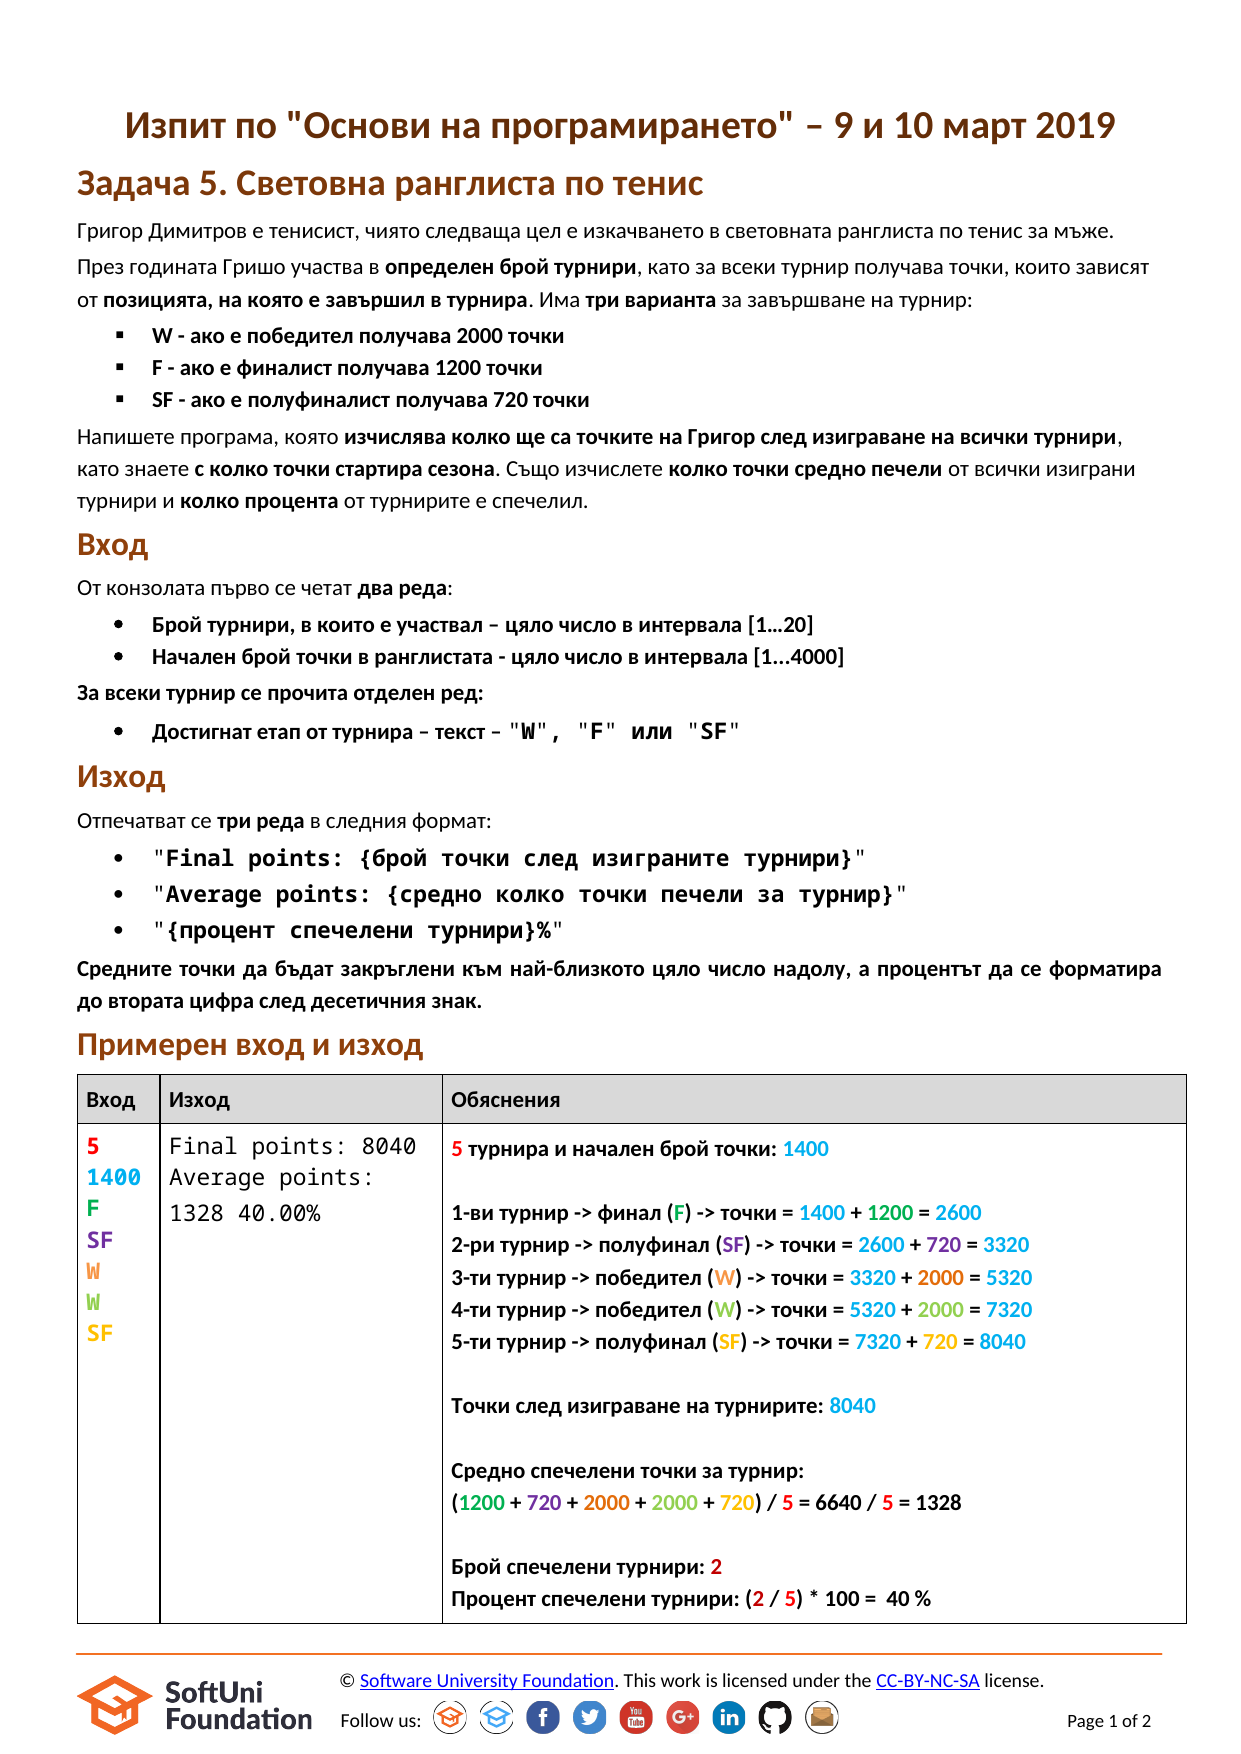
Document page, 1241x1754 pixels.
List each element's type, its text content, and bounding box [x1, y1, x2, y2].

picture [727, 1715, 738, 1725]
table_cell 5 турнира и начален брой точки: 1400 1-ви турнир -> финал (F) -> точки = 1400 + 1200 = 2600 2-ри турнир -> полуфинал (SF) -> точки = 2600 + 720 = 3320 3-ти турнир -> победител (W) -> точки = 3320 + 2000 = 5320 4-ти турнир -> победител (W) -> точки = 5320 + 2000 = 7320 5-ти турнир -> полуфинал (SF) -> точки = 7320 + 720 = 8040 Точки след изиграване на турнирите: 8040 Средно спечелени точки за турнир: (1200 + 720 + 2000 + 2000 + 720) / 5 = 6640 / 5 = 1328 Брой спечелени турнири: 2 Процент спечелени турнири: (2 / 5) * 100 = 40 % [443, 1124, 1186, 1623]
picture [712, 1724, 722, 1734]
list "Average points: {средно колко точки печели за турнир}" [114, 878, 1163, 909]
list W - ако е победител получава 2000 точки [114, 321, 1163, 349]
text Григор Димитров е тенисист, чиято следваща цел е изкачването в световната ранглиста по тенис за мъже. [77, 216, 1163, 244]
picture [480, 1701, 513, 1734]
text Отпечатват се три реда в следния формат: [77, 806, 1163, 834]
list "Final points: {брой точки след изиграните турнири}" [114, 842, 1163, 873]
subtitle Изход [77, 755, 1163, 796]
table_header Изход [161, 1075, 442, 1123]
table_cell Final points: 8040 Average points: 1328 40.00% [161, 1124, 442, 1623]
picture [805, 1701, 839, 1734]
picture [433, 1701, 467, 1734]
list F - ако е финалист получава 1200 точки [114, 353, 1163, 381]
picture [573, 1701, 607, 1734]
picture [666, 1701, 700, 1734]
text Средните точки да бъдат закръглени към най-близкото цяло число надолу, а процентът да се форматира до втората цифра след десетичния знак. [77, 954, 1163, 1014]
picture [736, 1701, 746, 1711]
text От конзолата първо се четат два реда: [77, 573, 1163, 601]
text За всеки турнир се прочита отделен ред: [77, 678, 1163, 706]
list Начален брой точки в ранглистата - цяло число в интервала [1...4000] [114, 642, 1163, 670]
list Брой турнири, в които е участвал – цяло число в интервала [1…20] [114, 610, 1163, 638]
table_header Обяснения [443, 1075, 1186, 1123]
list Достигнат етап от турнира – текст – "W", "F" или "SF" [114, 715, 1163, 746]
text Изпит по "Основи на програмирането" – 9 и 10 март 2019 [77, 99, 1163, 148]
table_header Вход [78, 1075, 159, 1123]
subtitle Вход [77, 522, 1163, 563]
text През годината Гришо участва в определен брой турнири, като за всеки турнир получава точки, които зависят от позицията, на която е завършил в турнира. Има три варианта за завършване на турнир: [77, 252, 1163, 313]
table_cell 5 1400 F SF W W SF [78, 1124, 159, 1623]
picture [76, 1675, 312, 1735]
picture [619, 1701, 653, 1734]
list "{процент спечелени турнири}%" [114, 914, 1163, 945]
subtitle Задача 5. Световна ранглиста по тенис [77, 159, 1163, 205]
picture [712, 1701, 722, 1711]
picture [736, 1724, 746, 1734]
picture [526, 1701, 560, 1734]
picture [758, 1701, 792, 1734]
text Напишете програма, която изчислява колко ще са точките на Григор след изиграване на всички турнири, като знаете с колко точки стартира сезона. Също изчислете колко точки средно печели от всички изиграни турнири и колко процента от турнирите е спечелил. [77, 422, 1163, 514]
subtitle Примерен вход и изход [77, 1023, 1163, 1063]
list SF - ако е полуфиналист получава 720 точки [114, 385, 1163, 413]
